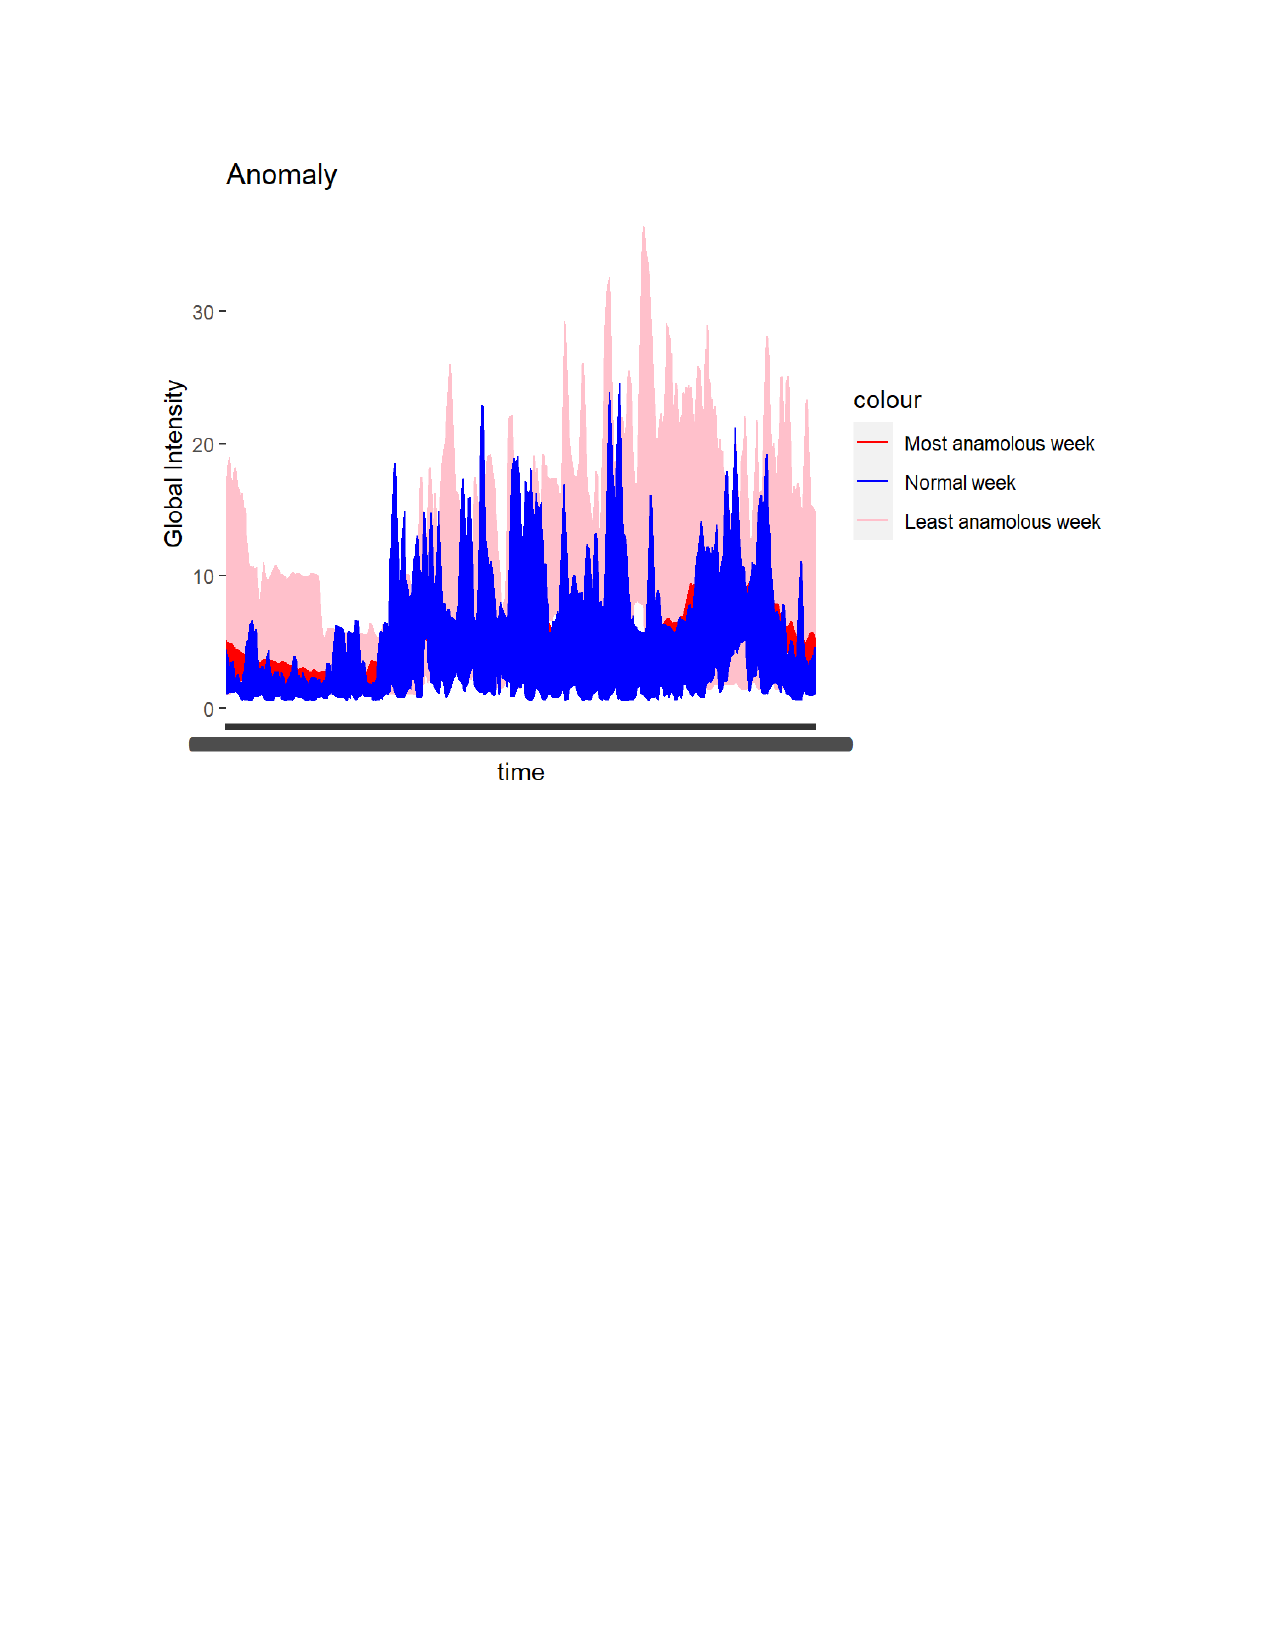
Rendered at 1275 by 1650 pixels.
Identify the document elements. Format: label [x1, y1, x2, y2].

picture [150, 150, 1125, 797]
